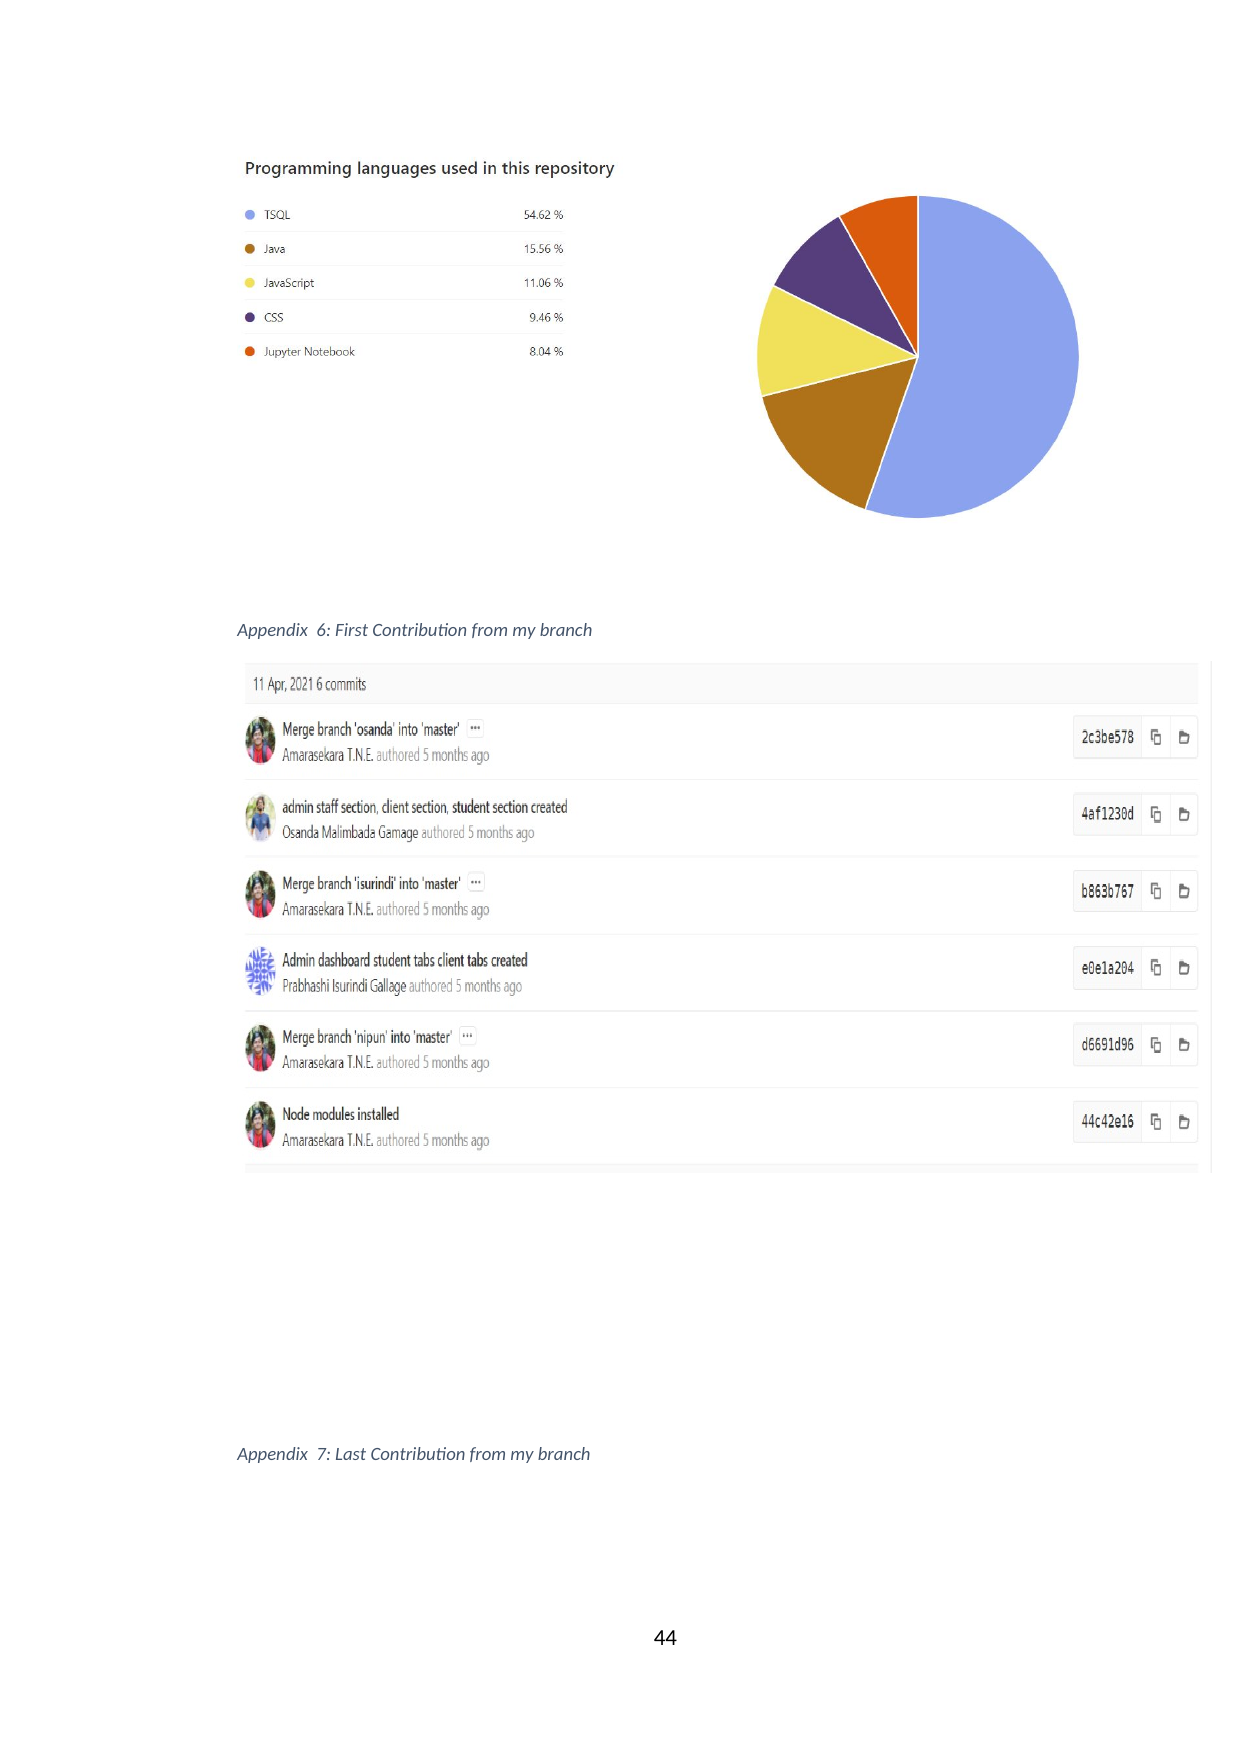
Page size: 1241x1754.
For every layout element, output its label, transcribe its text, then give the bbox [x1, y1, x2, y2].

picture [237, 147, 1091, 528]
picture [237, 661, 1212, 1173]
